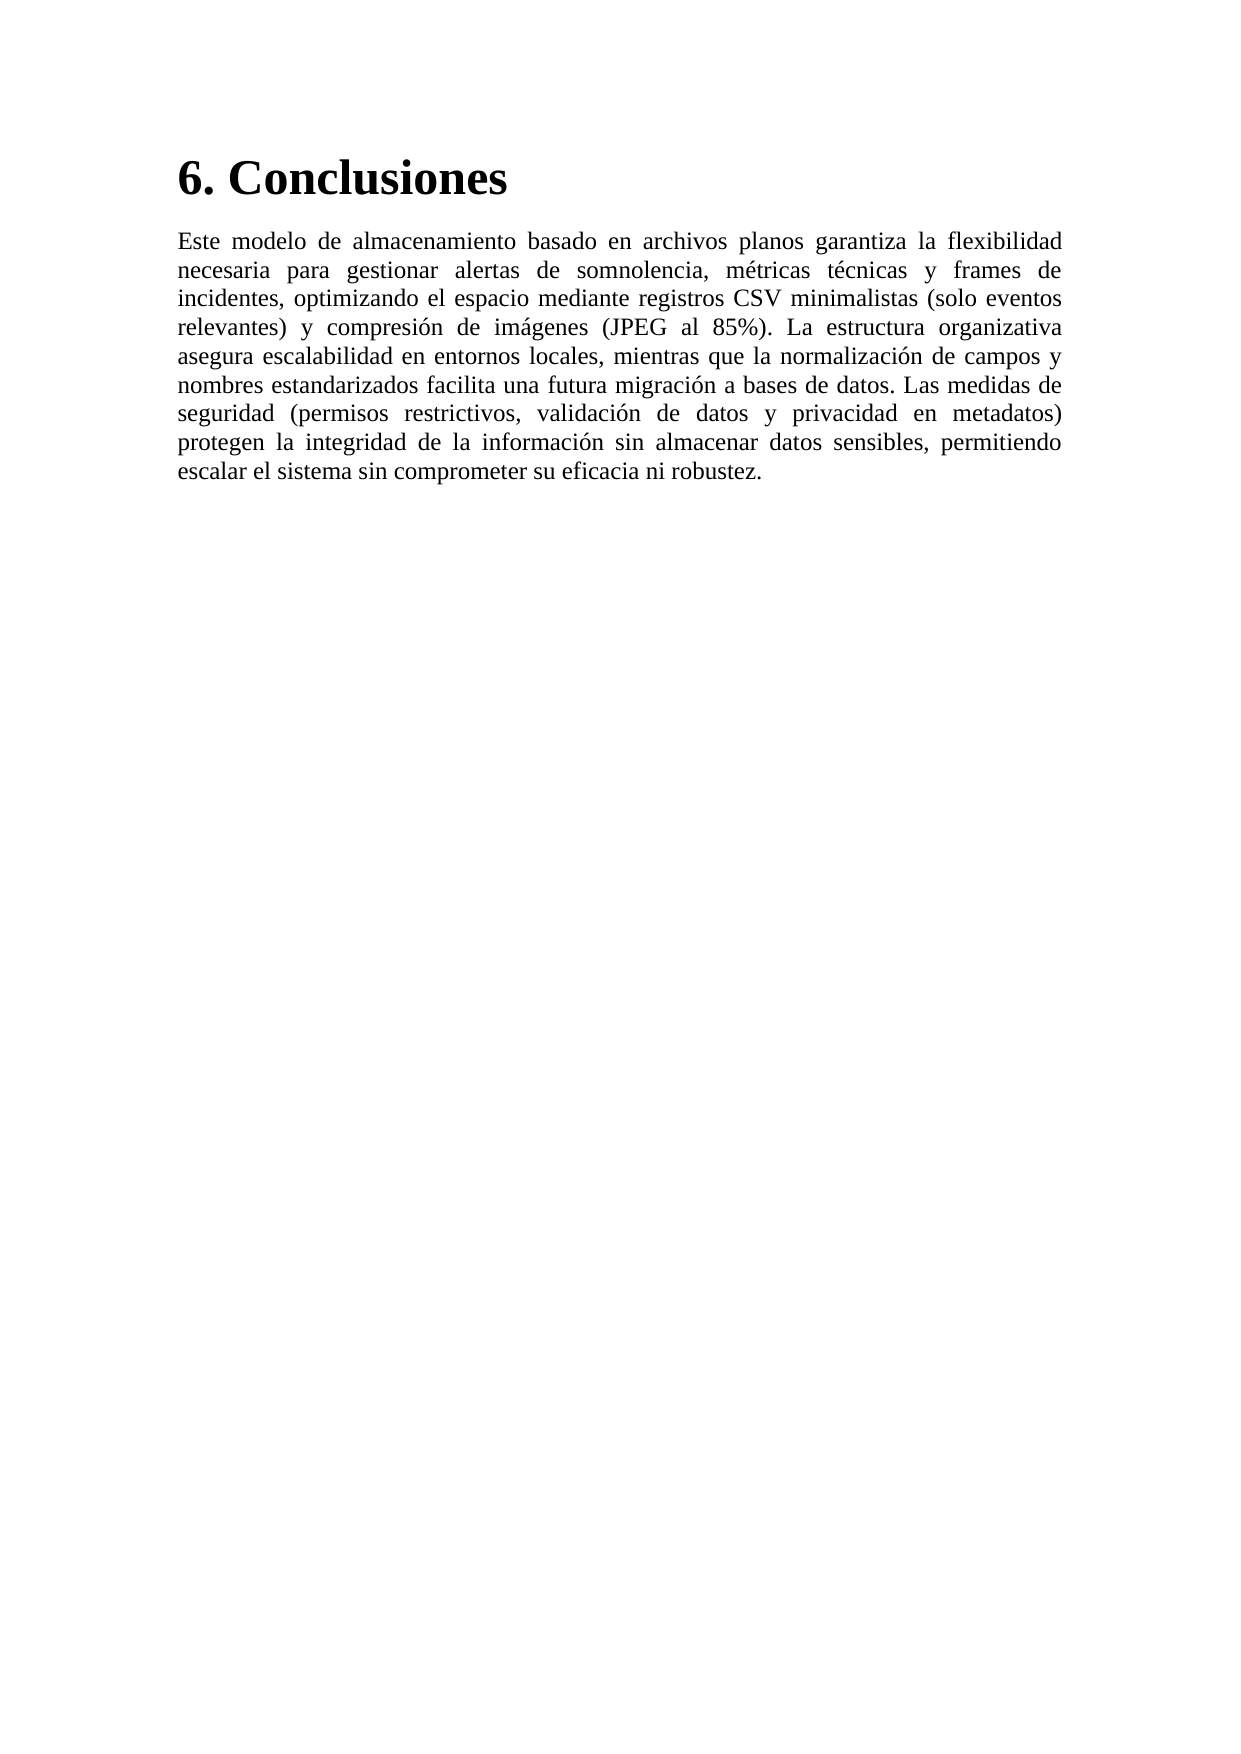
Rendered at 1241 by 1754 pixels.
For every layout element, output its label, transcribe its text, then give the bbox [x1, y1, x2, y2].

text Este modelo de almacenamiento basado en archivos planos garantiza la flexibilidad necesaria para gestionar alertas de somnolencia, métricas técnicas y frames de incidentes, optimizando el espacio mediante registros CSV minimalistas (solo eventos relevantes) y compresión de imágenes (JPEG al 85%). La estructura organizativa asegura escalabilidad en entornos locales, mientras que la normalización de campos y nombres estandarizados facilita una futura migración a bases de datos. Las medidas de seguridad (permisos restrictivos, validación de datos y privacidad en metadatos) protegen la integridad de la información sin almacenar datos sensibles, permitiendo escalar el sistema sin comprometer su eficacia ni robustez. [177, 226, 1063, 485]
subtitle 6. Conclusiones [177, 148, 1063, 205]
